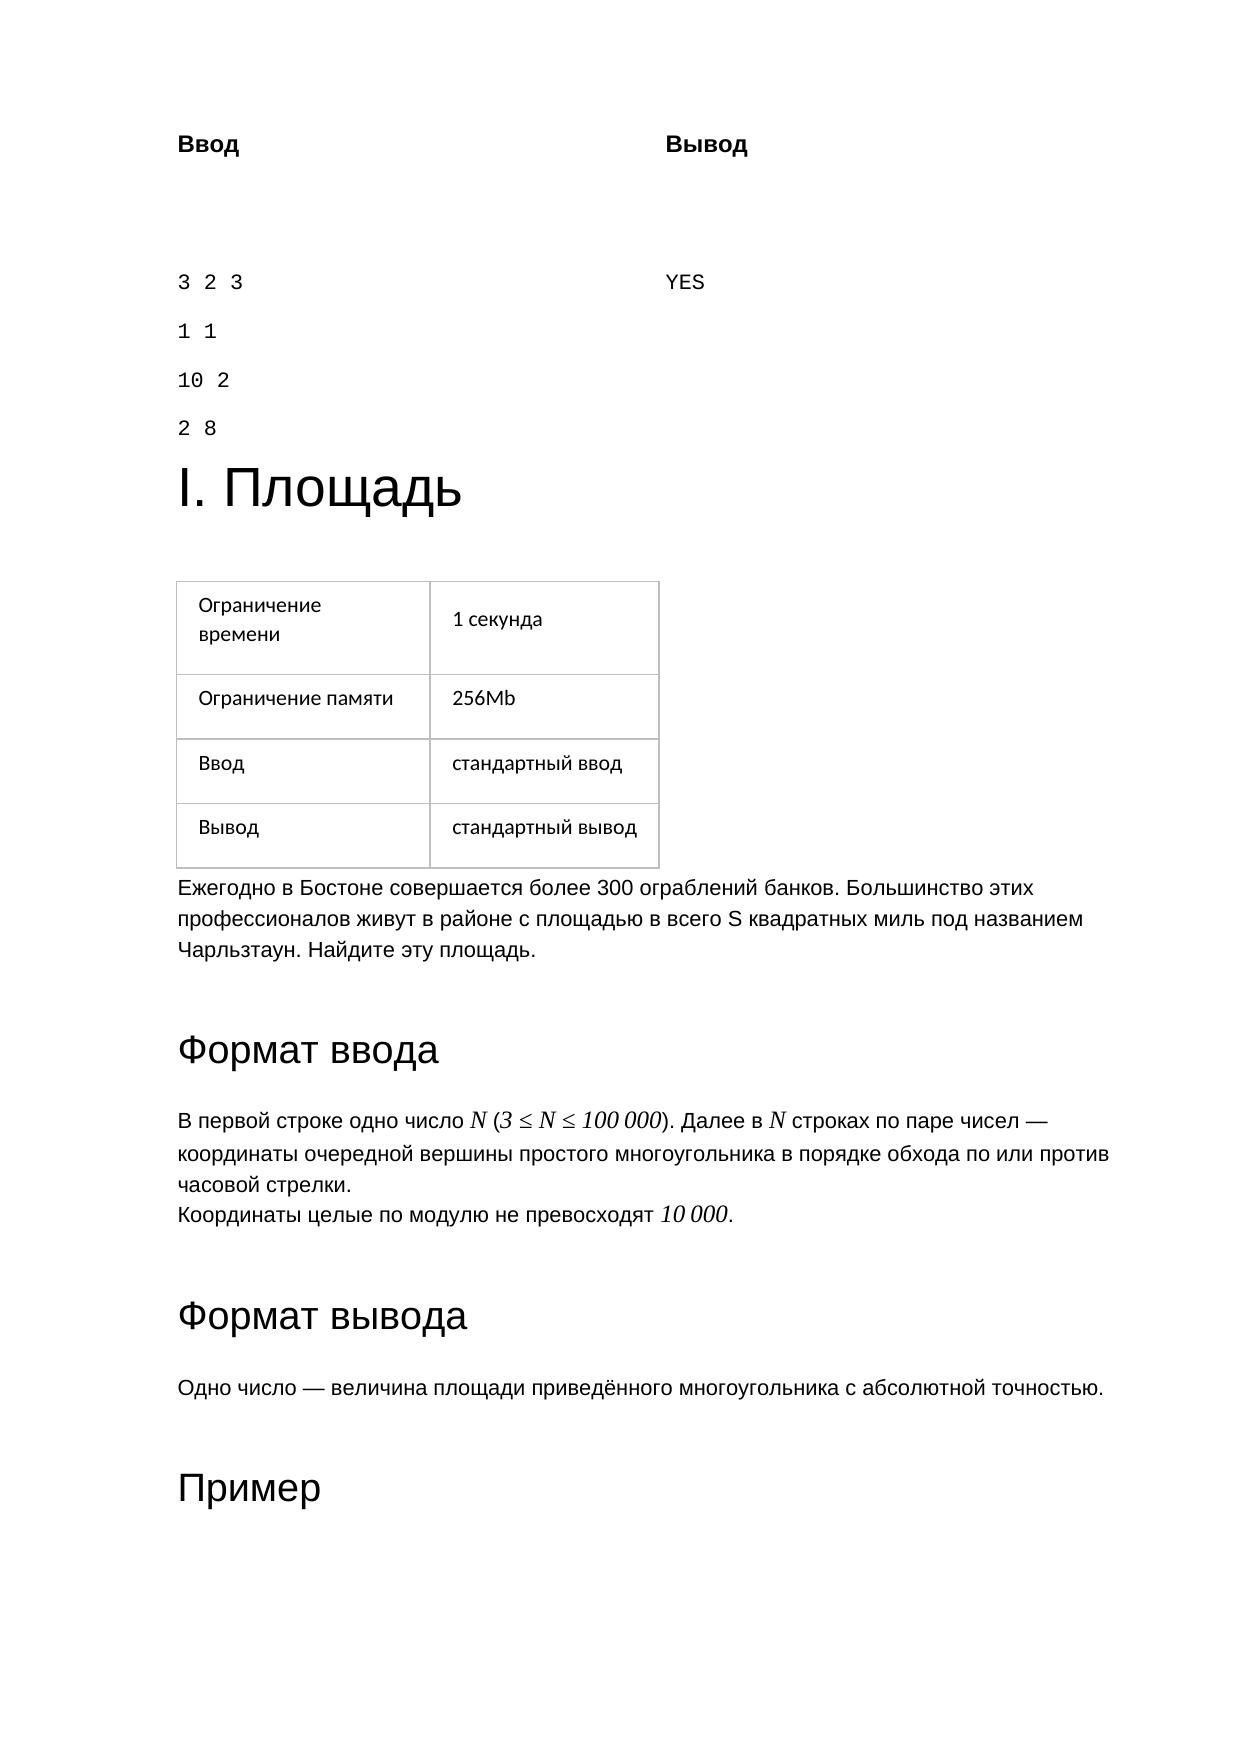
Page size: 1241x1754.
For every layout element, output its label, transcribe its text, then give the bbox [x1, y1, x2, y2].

table_cell 256Mb [431, 675, 658, 738]
text Ежегодно в Бостоне совершается более 300 ограблений банков. Большинство этих профессионалов живут в районе с площадью в всего S квадратных миль под названием Чарльзтаун. Найдите эту площадь. [177, 869, 1152, 962]
subtitle I. Площадь [177, 455, 1152, 518]
text В первой строке одно число N (3 ≤ N ≤ 100 000). Далее в N строках по паре чисел — координаты очередной вершины простого многоугольника в порядке обхода по или против часовой стрелки. [177, 1103, 1152, 1197]
subtitle Формат ввода [177, 1025, 1152, 1072]
table_cell стандартный вывод [431, 804, 658, 867]
text Одно число — величина площади приведённого многоугольника с абсолютной точностью. [177, 1369, 1152, 1400]
table_header Вывод [644, 118, 1132, 239]
subtitle Пример [177, 1462, 1152, 1509]
table_cell YES [644, 240, 1132, 455]
table_cell 3 2 3 1 1 10 2 2 8 [155, 240, 643, 455]
table_cell Ограничение памяти [177, 675, 429, 738]
table_header 1 секунда [431, 582, 658, 673]
table_cell Ввод [177, 740, 429, 803]
table_cell Вывод [177, 804, 429, 867]
table_cell стандартный ввод [431, 740, 658, 803]
table_header Ввод [155, 118, 643, 239]
subtitle Формат вывода [177, 1291, 1152, 1337]
text Координаты целые по модулю не превосходят 10 000. [177, 1197, 1152, 1228]
table_header Ограничение времени [177, 582, 429, 673]
